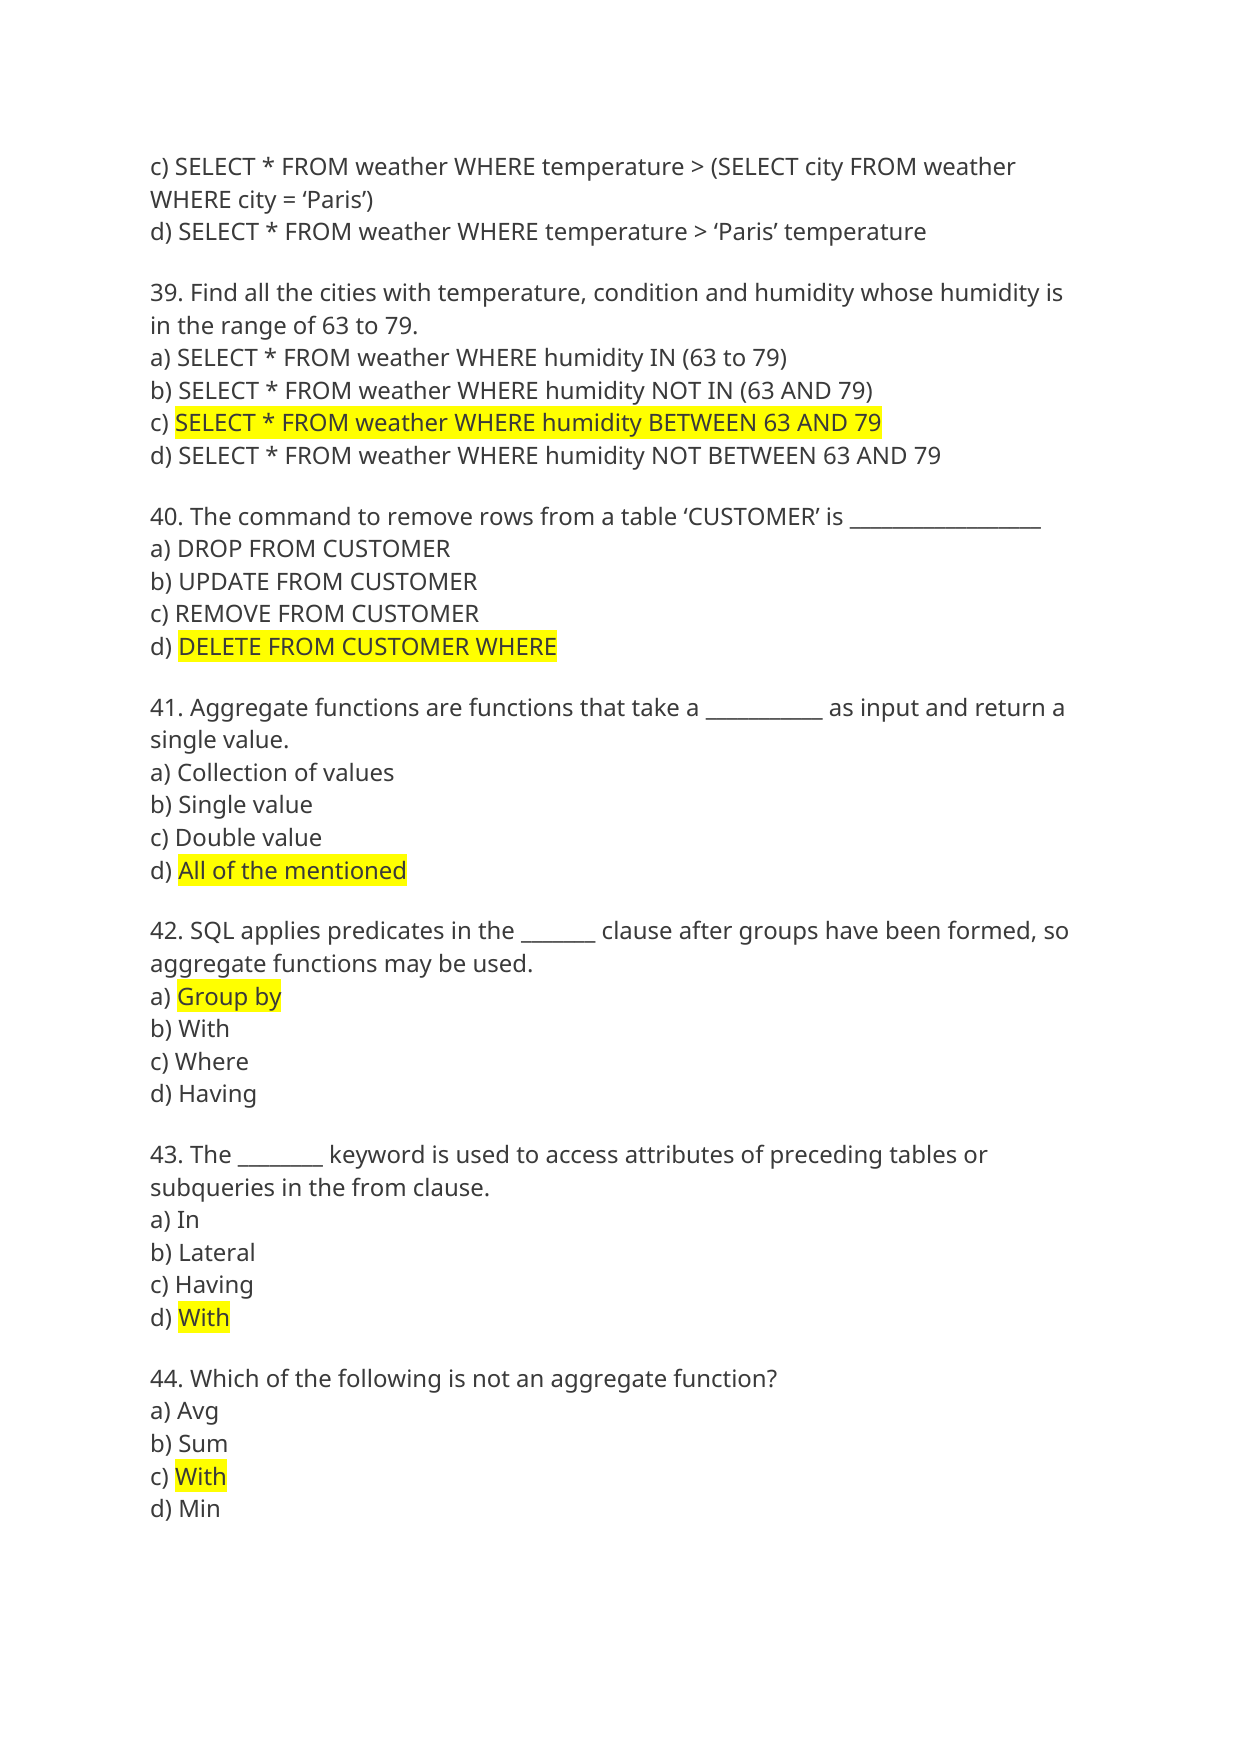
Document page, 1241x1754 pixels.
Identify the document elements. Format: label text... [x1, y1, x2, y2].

text 43. The ________ keyword is used to access attributes of preceding tables or subqueries in the from clause. a) In b) Lateral c) Having d) With [150, 1138, 1090, 1361]
text 39. Find all the cities with temperature, condition and humidity whose humidity is in the range of 63 to 79. a) SELECT * FROM weather WHERE humidity IN (63 to 79) b) SELECT * FROM weather WHERE humidity NOT IN (63 AND 79) c) SELECT * FROM weather WHERE humidity BETWEEN 63 AND 79 d) SELECT * FROM weather WHERE humidity NOT BETWEEN 63 AND 79 [150, 276, 1090, 499]
text 41. Aggregate functions are functions that take a ___________ as input and return a single value. a) Collection of values b) Single value c) Double value d) All of the mentioned [150, 691, 1090, 914]
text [150, 150, 1090, 276]
text 40. The command to remove rows from a table ‘CUSTOMER’ is __________________ a) DROP FROM CUSTOMER b) UPDATE FROM CUSTOMER c) REMOVE FROM CUSTOMER d) DELETE FROM CUSTOMER WHERE [150, 499, 1090, 691]
text 44. Which of the following is not an aggregate function? a) Avg b) Sum c) With d) Min [150, 1361, 1090, 1552]
text 42. SQL applies predicates in the _______ clause after groups have been formed, so aggregate functions may be used. a) Group by b) With c) Where d) Having [150, 914, 1090, 1138]
